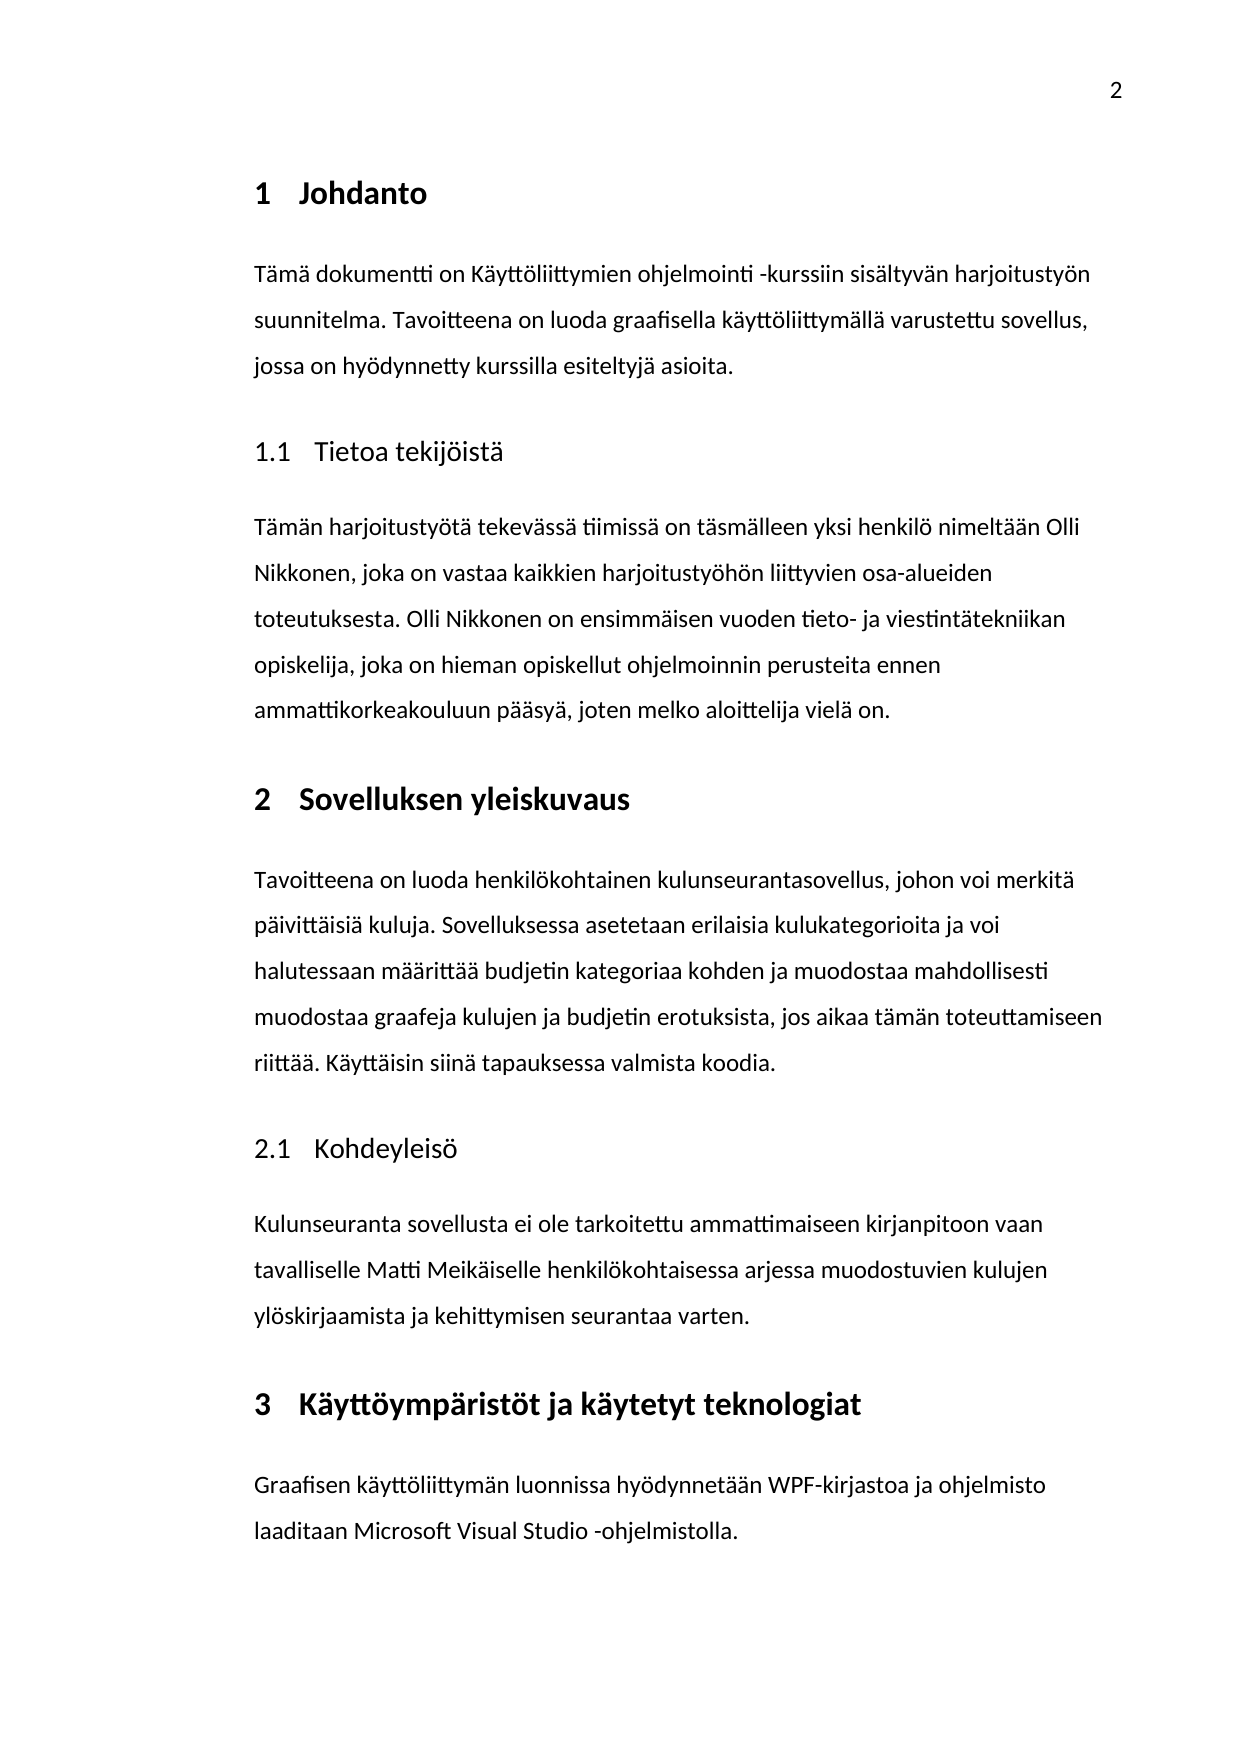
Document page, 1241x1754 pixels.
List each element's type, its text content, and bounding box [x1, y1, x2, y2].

subtitle Johdanto [254, 172, 1122, 213]
subtitle Käyttöympäristöt ja käytetyt teknologiat [254, 1383, 1122, 1424]
text Tämän harjoitustyötä tekevässä tiimissä on täsmälleen yksi henkilö nimeltään Olli Nikkonen, joka on vastaa kaikkien harjoitustyöhön liittyvien osa-alueiden toteutuksesta. Olli Nikkonen on ensimmäisen vuoden tieto- ja viestintätekniikan opiskelija, joka on hieman opiskellut ohjelmoinnin perusteita ennen ammattikorkeakouluun pääsyä, joten melko aloittelija vielä on. [254, 512, 1122, 725]
subtitle Sovelluksen yleiskuvaus [254, 778, 1122, 818]
text Tavoitteena on luoda henkilökohtainen kulunseurantasovellus, johon voi merkitä päivittäisiä kuluja. Sovelluksessa asetetaan erilaisia kulukategorioita ja voi halutessaan määrittää budjetin kategoriaa kohden ja muodostaa mahdollisesti muodostaa graafeja kulujen ja budjetin erotuksista, jos aikaa tämän toteuttamiseen riittää. Käyttäisin siinä tapauksessa valmista koodia. [254, 864, 1122, 1077]
text Graafisen käyttöliittymän luonnissa hyödynnetään WPF-kirjastoa ja ohjelmisto laaditaan Microsoft Visual Studio -ohjelmistolla. [254, 1469, 1122, 1545]
subtitle Tietoa tekijöistä [254, 433, 1122, 469]
text Tämä dokumentti on Käyttöliittymien ohjelmointi -kurssiin sisältyvän harjoitustyön suunnitelma. Tavoitteena on luoda graafisella käyttöliittymällä varustettu sovellus, jossa on hyödynnetty kurssilla esiteltyjä asioita. [254, 258, 1122, 380]
subtitle Kohdeyleisö [254, 1130, 1122, 1166]
text Kulunseuranta sovellusta ei ole tarkoitettu ammattimaiseen kirjanpitoon vaan tavalliselle Matti Meikäiselle henkilökohtaisessa arjessa muodostuvien kulujen ylöskirjaamista ja kehittymisen seurantaa varten. [254, 1208, 1122, 1330]
